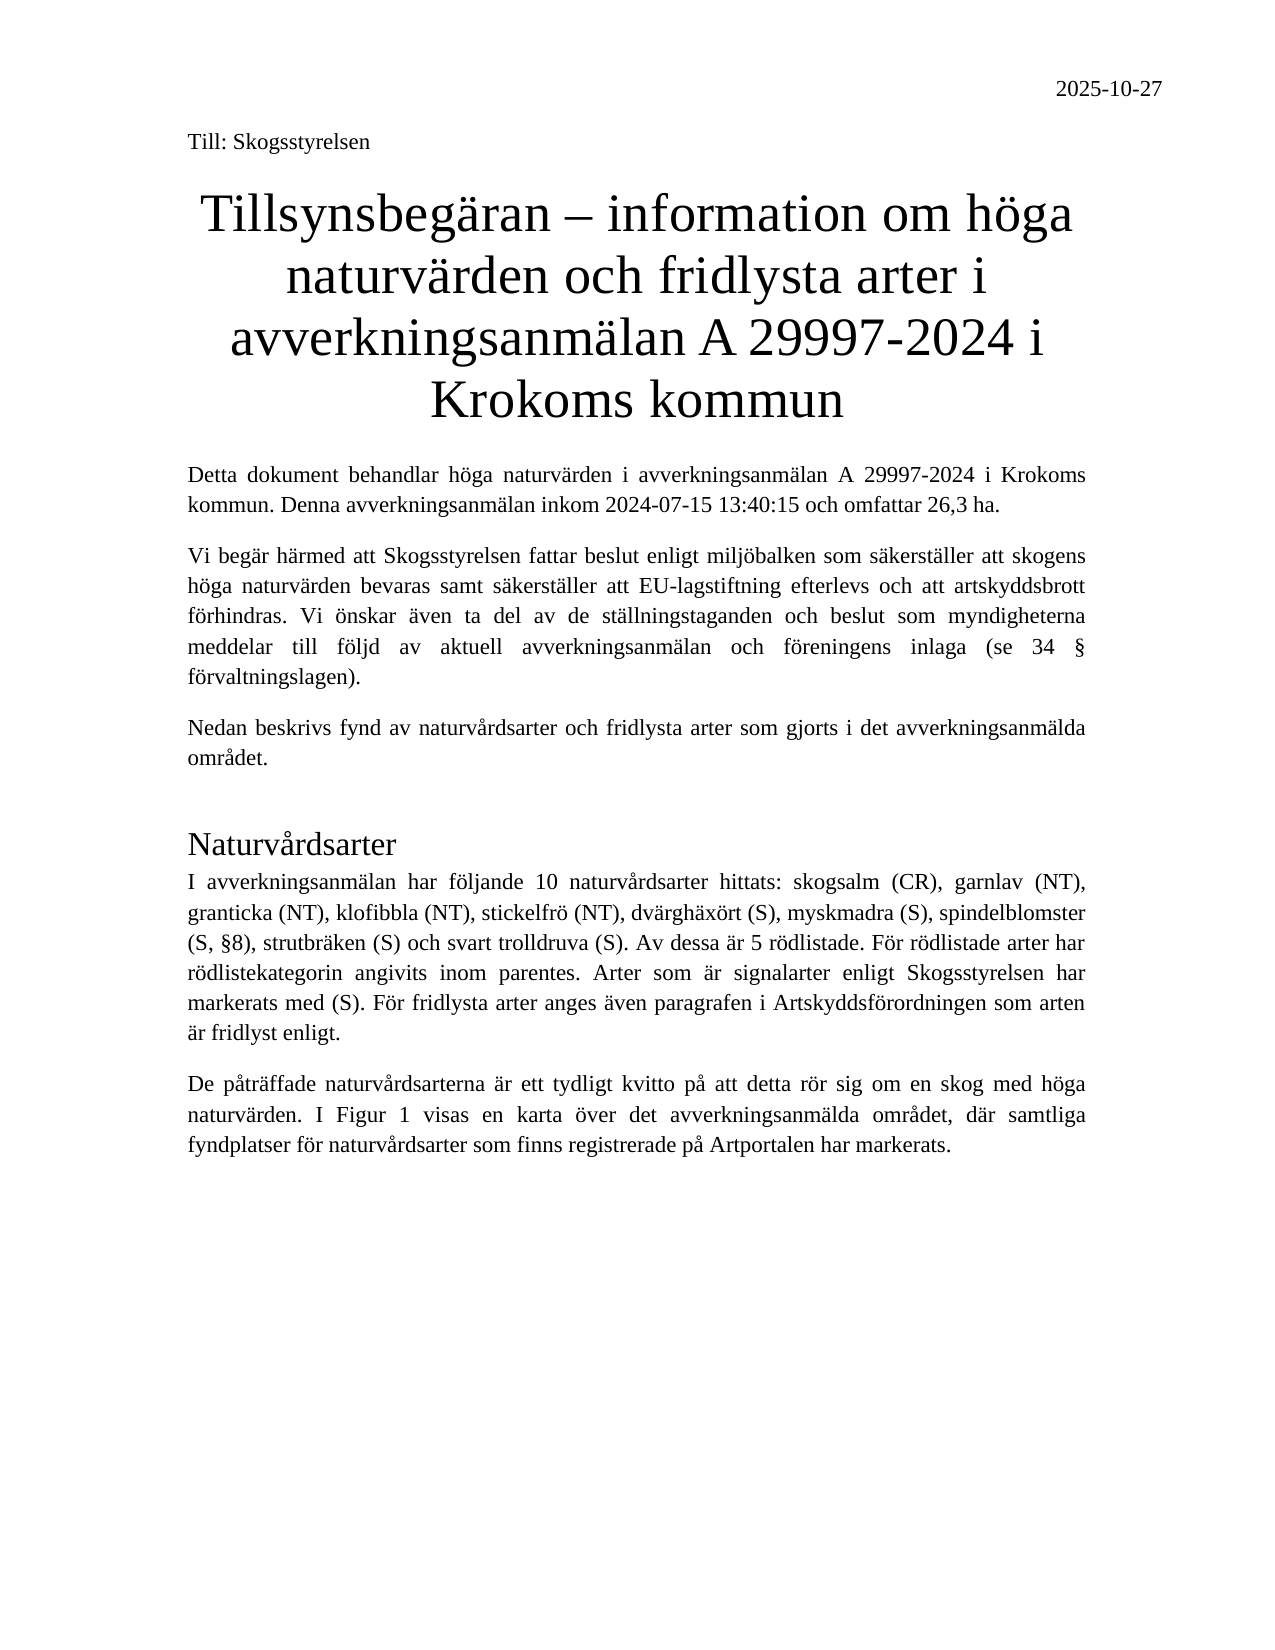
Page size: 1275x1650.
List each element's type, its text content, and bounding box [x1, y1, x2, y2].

subtitle Naturvårdsarter [187, 824, 1087, 863]
text De påträffade naturvårdsarterna är ett tydligt kvitto på att detta rör sig om en skog med höga naturvärden. I Figur 1 visas en karta över det avverkningsanmälda området, där samtliga fyndplatser för naturvårdsarter som finns registrerade på Artportalen har markerats. [187, 1071, 1087, 1157]
title Tillsynsbegäran – information om höga naturvärden och fridlysta arter i avverkningsanmälan A 29997-2024 i Krokoms kommun [187, 180, 1087, 429]
text I avverkningsanmälan har följande 10 naturvårdsarter hittats: skogsalm (CR), garnlav (NT), granticka (NT), klofibbla (NT), stickelfrö (NT), dvärghäxört (S), myskmadra (S), spindelblomster (S, §8), strutbräken (S) och svart trolldruva (S). Av dessa är 5 rödlistade. För rödlistade arter har rödlistekategorin angivits inom parentes. Arter som är signalarter enligt Skogsstyrelsen har markerats med (S). För fridlysta arter anges även paragrafen i Artskyddsförordningen som arten är fridlyst enligt. [187, 868, 1087, 1046]
text Detta dokument behandlar höga naturvärden i avverkningsanmälan A 29997-2024 i Krokoms kommun. Denna avverkningsanmälan inkom 2024-07-15 13:40:15 och omfattar 26,3 ha. [187, 461, 1087, 517]
text Nedan beskrivs fynd av naturvårdsarter och fridlysta arter som gjorts i det avverkningsanmälda området. [187, 714, 1087, 771]
text Vi begär härmed att Skogsstyrelsen fattar beslut enligt miljöbalken som säkerställer att skogens höga naturvärden bevaras samt säkerställer att EU-lagstiftning efterlevs och att artskyddsbrott förhindras. Vi önskar även ta del av de ställningstaganden och beslut som myndigheterna meddelar till följd av aktuell avverkningsanmälan och föreningens inlaga (se 34 § förvaltningslagen). [187, 542, 1087, 689]
